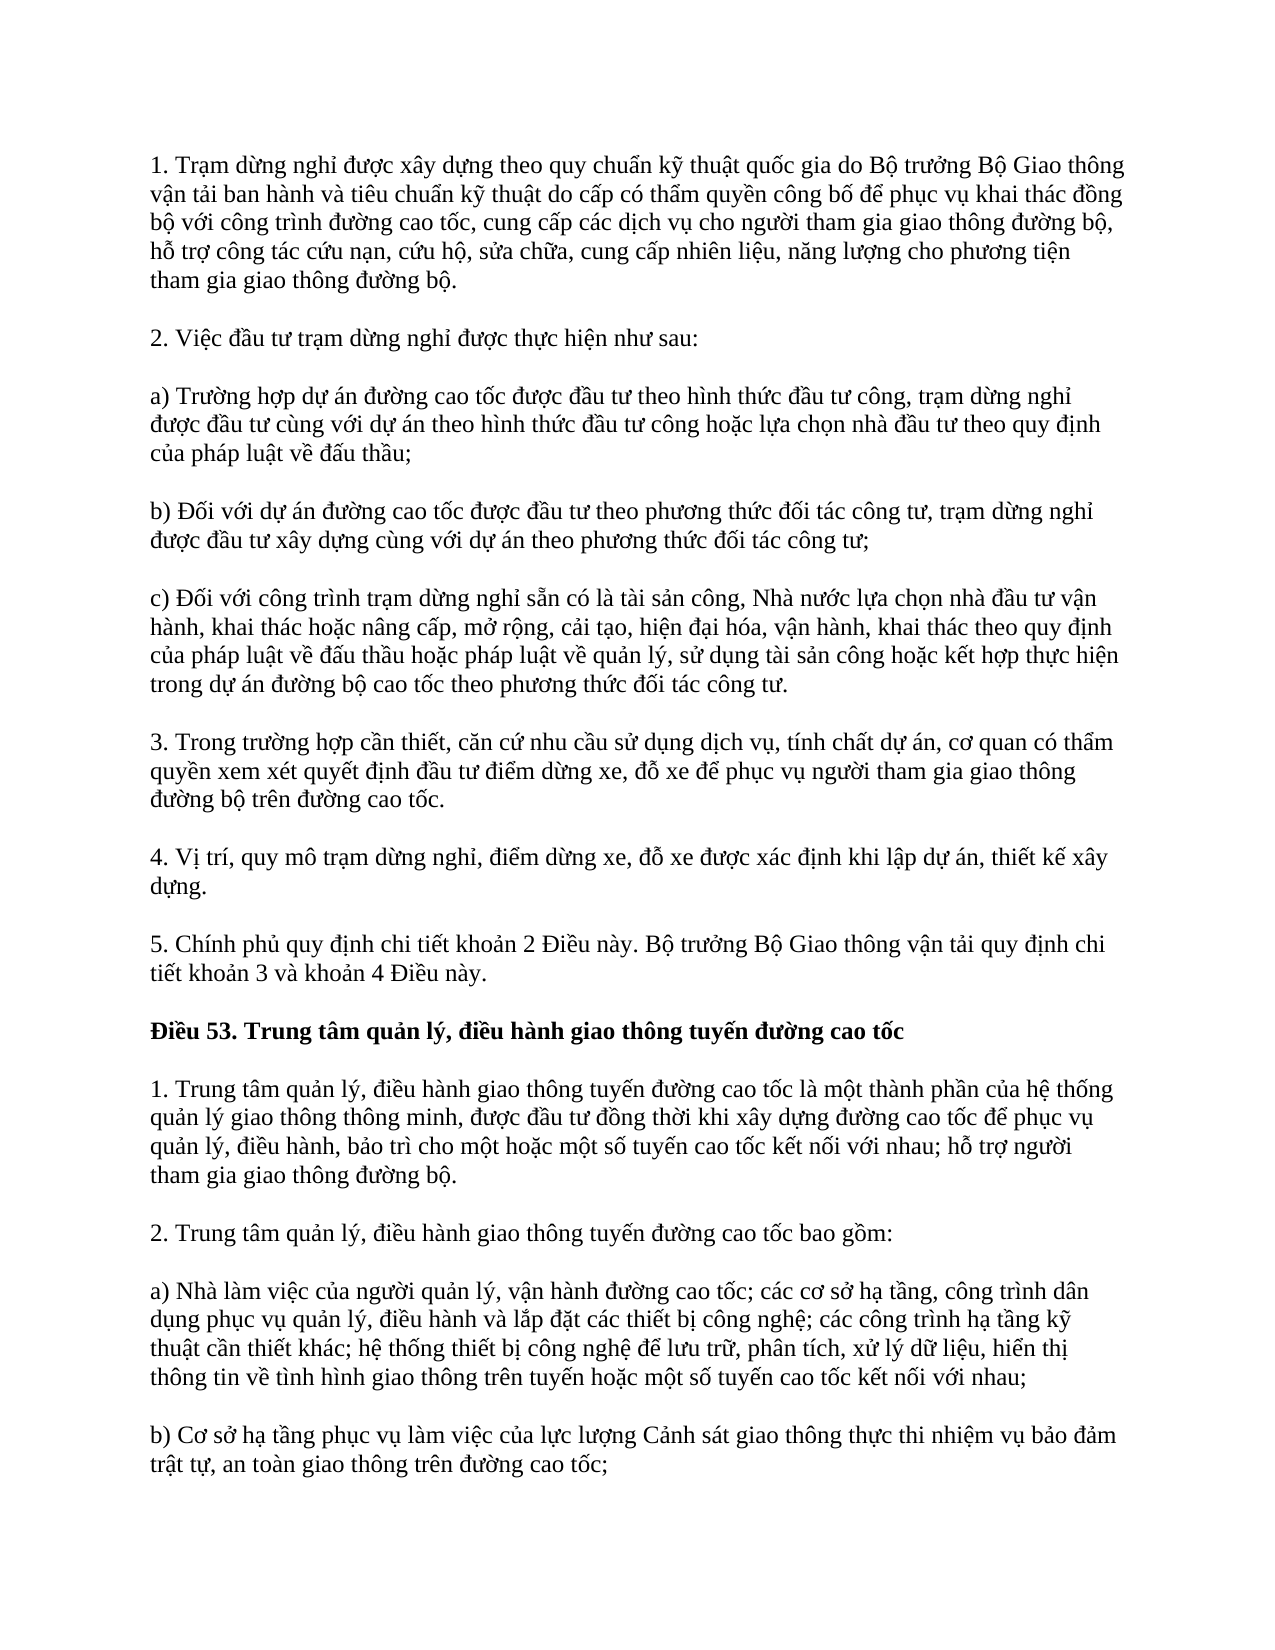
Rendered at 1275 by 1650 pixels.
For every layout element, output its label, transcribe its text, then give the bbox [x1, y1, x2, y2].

text a) Trường hợp dự án đường cao tốc được đầu tư theo hình thức đầu tư công, trạm dừng nghỉ được đầu tư cùng với dự án theo hình thức đầu tư công hoặc lựa chọn nhà đầu tư theo quy định của pháp luật về đấu thầu; [150, 381, 1125, 467]
text 3. Trong trường hợp cần thiết, căn cứ nhu cầu sử dụng dịch vụ, tính chất dự án, cơ quan có thẩm quyền xem xét quyết định đầu tư điểm dừng xe, đỗ xe để phục vụ người tham gia giao thông đường bộ trên đường cao tốc. [150, 727, 1125, 813]
text b) Đối với dự án đường cao tốc được đầu tư theo phương thức đối tác công tư, trạm dừng nghỉ được đầu tư xây dựng cùng với dự án theo phương thức đối tác công tư; [150, 496, 1125, 554]
text 5. Chính phủ quy định chi tiết khoản 2 Điều này. Bộ trưởng Bộ Giao thông vận tải quy định chi tiết khoản 3 và khoản 4 Điều này. [150, 929, 1125, 987]
text Điều 53. Trung tâm quản lý, điều hành giao thông tuyến đường cao tốc [150, 1016, 1125, 1044]
text 1. Trạm dừng nghỉ được xây dựng theo quy chuẩn kỹ thuật quốc gia do Bộ trưởng Bộ Giao thông vận tải ban hành và tiêu chuẩn kỹ thuật do cấp có thẩm quyền công bố để phục vụ khai thác đồng bộ với công trình đường cao tốc, cung cấp các dịch vụ cho người tham gia giao thông đường bộ, hỗ trợ công tác cứu nạn, cứu hộ, sửa chữa, cung cấp nhiên liệu, năng lượng cho phương tiện tham gia giao thông đường bộ. [150, 150, 1125, 294]
text 4. Vị trí, quy mô trạm dừng nghỉ, điểm dừng xe, đỗ xe được xác định khi lập dự án, thiết kế xây dựng. [150, 842, 1125, 900]
text 2. Việc đầu tư trạm dừng nghỉ được thực hiện như sau: [150, 323, 1125, 352]
text a) Nhà làm việc của người quản lý, vận hành đường cao tốc; các cơ sở hạ tầng, công trình dân dụng phục vụ quản lý, điều hành và lắp đặt các thiết bị công nghệ; các công trình hạ tầng kỹ thuật cần thiết khác; hệ thống thiết bị công nghệ để lưu trữ, phân tích, xử lý dữ liệu, hiển thị thông tin về tình hình giao thông trên tuyến hoặc một số tuyến cao tốc kết nối với nhau; [150, 1276, 1125, 1391]
text 2. Trung tâm quản lý, điều hành giao thông tuyến đường cao tốc bao gồm: [150, 1218, 1125, 1247]
text 1. Trung tâm quản lý, điều hành giao thông tuyến đường cao tốc là một thành phần của hệ thống quản lý giao thông thông minh, được đầu tư đồng thời khi xây dựng đường cao tốc để phục vụ quản lý, điều hành, bảo trì cho một hoặc một số tuyến cao tốc kết nối với nhau; hỗ trợ người tham gia giao thông đường bộ. [150, 1074, 1125, 1189]
text b) Cơ sở hạ tầng phục vụ làm việc của lực lượng Cảnh sát giao thông thực thi nhiệm vụ bảo đảm trật tự, an toàn giao thông trên đường cao tốc; [150, 1420, 1125, 1477]
text c) Đối với công trình trạm dừng nghỉ sẵn có là tài sản công, Nhà nước lựa chọn nhà đầu tư vận hành, khai thác hoặc nâng cấp, mở rộng, cải tạo, hiện đại hóa, vận hành, khai thác theo quy định của pháp luật về đấu thầu hoặc pháp luật về quản lý, sử dụng tài sản công hoặc kết hợp thực hiện trong dự án đường bộ cao tốc theo phương thức đối tác công tư. [150, 583, 1125, 698]
